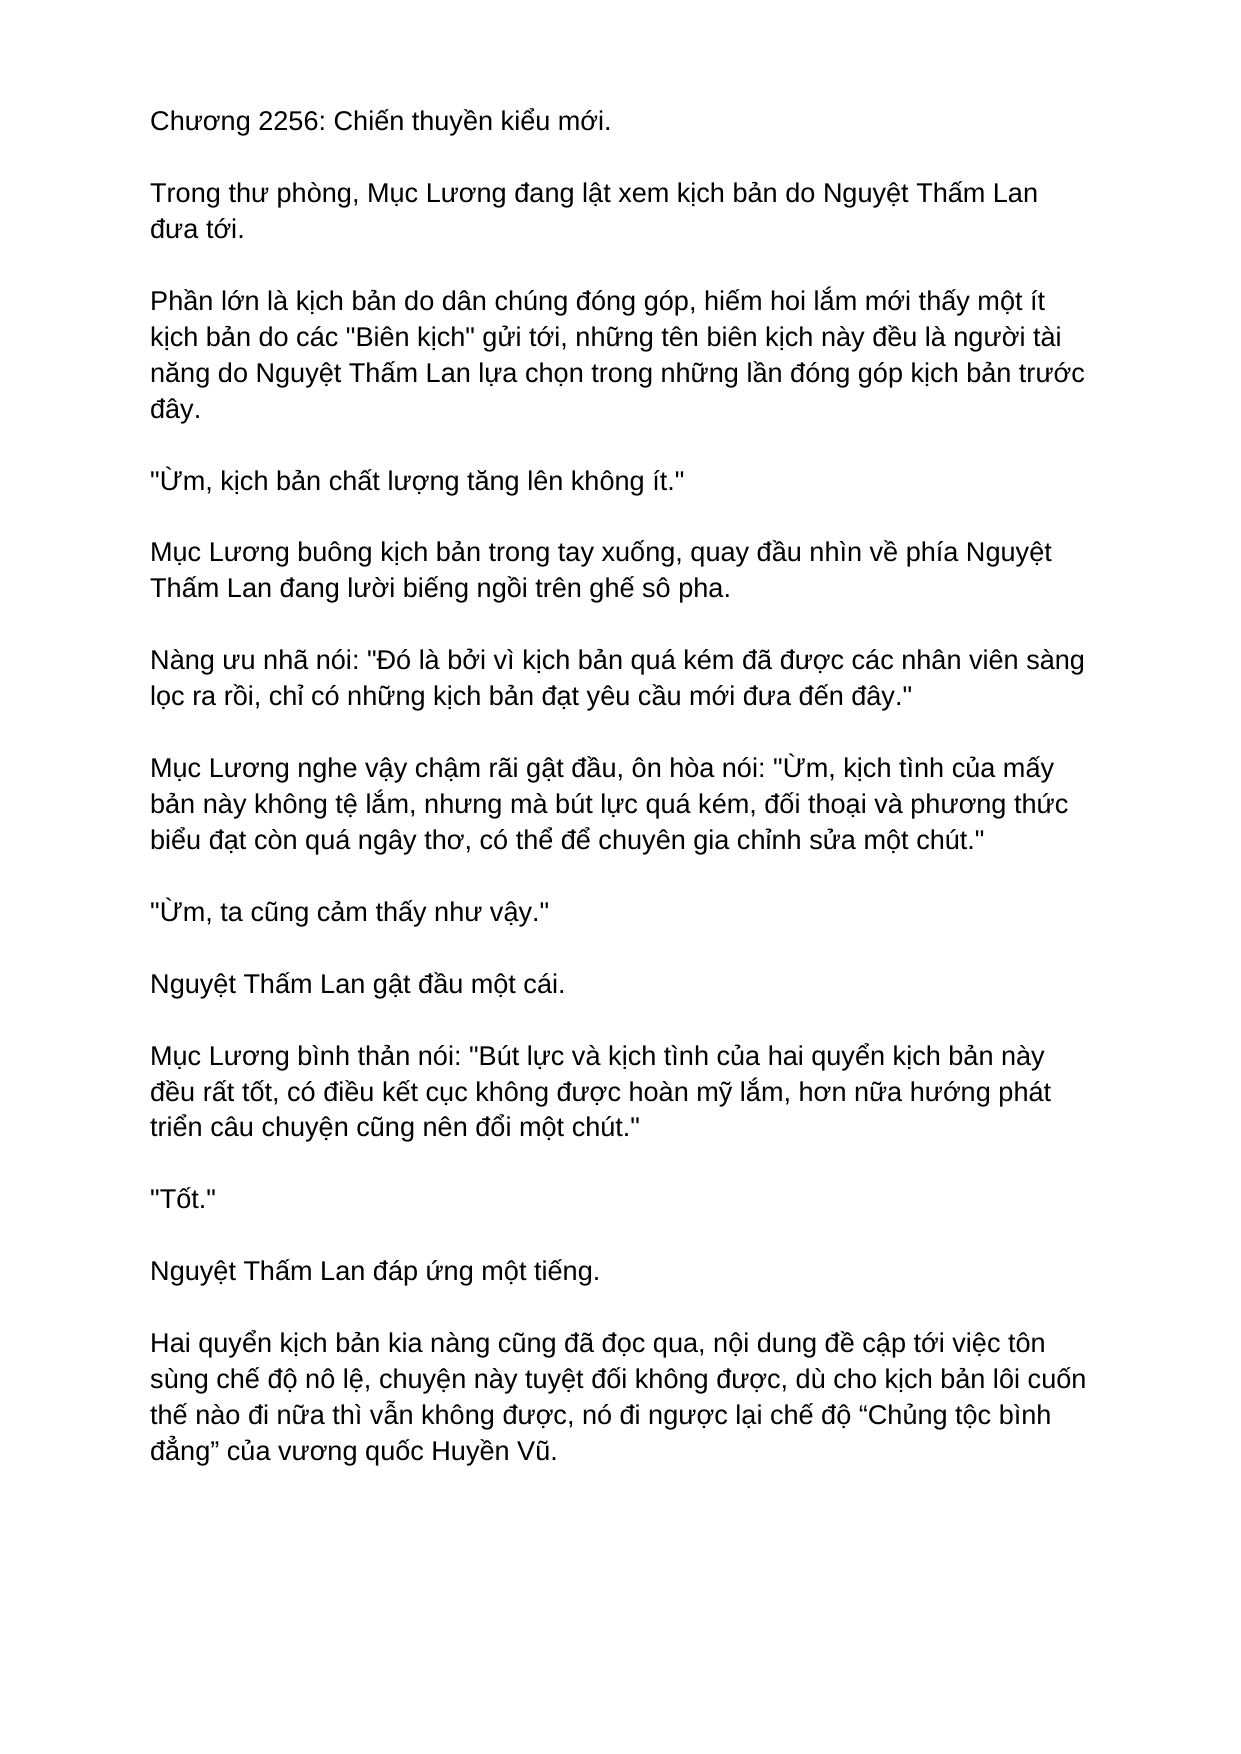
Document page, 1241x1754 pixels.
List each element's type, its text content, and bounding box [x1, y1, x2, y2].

text Mục Lương buông kịch bản trong tay xuống, quay đầu nhìn về phía Nguyệt Thấm Lan đang lười biếng ngồi trên ghế sô pha. [150, 536, 1090, 604]
text "Ừm, kịch bản chất lượng tăng lên không ít." [150, 464, 1090, 496]
text Mục Lương nghe vậy chậm rãi gật đầu, ôn hòa nói: "Ừm, kịch tình của mấy bản này không tệ lắm, nhưng mà bút lực quá kém, đối thoại và phương thức biểu đạt còn quá ngây thơ, có thể để chuyên gia chỉnh sửa một chút." [150, 752, 1090, 855]
text Nguyệt Thấm Lan gật đầu một cái. [150, 968, 1090, 999]
text "Ừm, ta cũng cảm thấy như vậy." [150, 896, 1090, 927]
text Nàng ưu nhã nói: "Đó là bởi vì kịch bản quá kém đã được các nhân viên sàng lọc ra rồi, chỉ có những kịch bản đạt yêu cầu mới đưa đến đây." [150, 644, 1090, 711]
text Chương 2256: Chiến thuyền kiểu mới. [150, 105, 1090, 136]
text "Tốt." [150, 1183, 1090, 1214]
text Mục Lương bình thản nói: "Bút lực và kịch tình của hai quyển kịch bản này đều rất tốt, có điều kết cục không được hoàn mỹ lắm, hơn nữa hướng phát triển câu chuyện cũng nên đổi một chút." [150, 1039, 1090, 1143]
text Trong thư phòng, Mục Lương đang lật xem kịch bản do Nguyệt Thấm Lan đưa tới. [150, 177, 1090, 244]
text Phần lớn là kịch bản do dân chúng đóng góp, hiếm hoi lắm mới thấy một ít kịch bản do các "Biên kịch" gửi tới, những tên biên kịch này đều là người tài năng do Nguyệt Thấm Lan lựa chọn trong những lần đóng góp kịch bản trước đây. [150, 285, 1090, 424]
text Nguyệt Thấm Lan đáp ứng một tiếng. [150, 1255, 1090, 1286]
text Hai quyển kịch bản kia nàng cũng đã đọc qua, nội dung đề cập tới việc tôn sùng chế độ nô lệ, chuyện này tuyệt đối không được, dù cho kịch bản lôi cuốn thế nào đi nữa thì vẫn không được, nó đi ngược lại chế độ “Chủng tộc bình đẳng” của vương quốc Huyền Vũ. [150, 1327, 1090, 1466]
